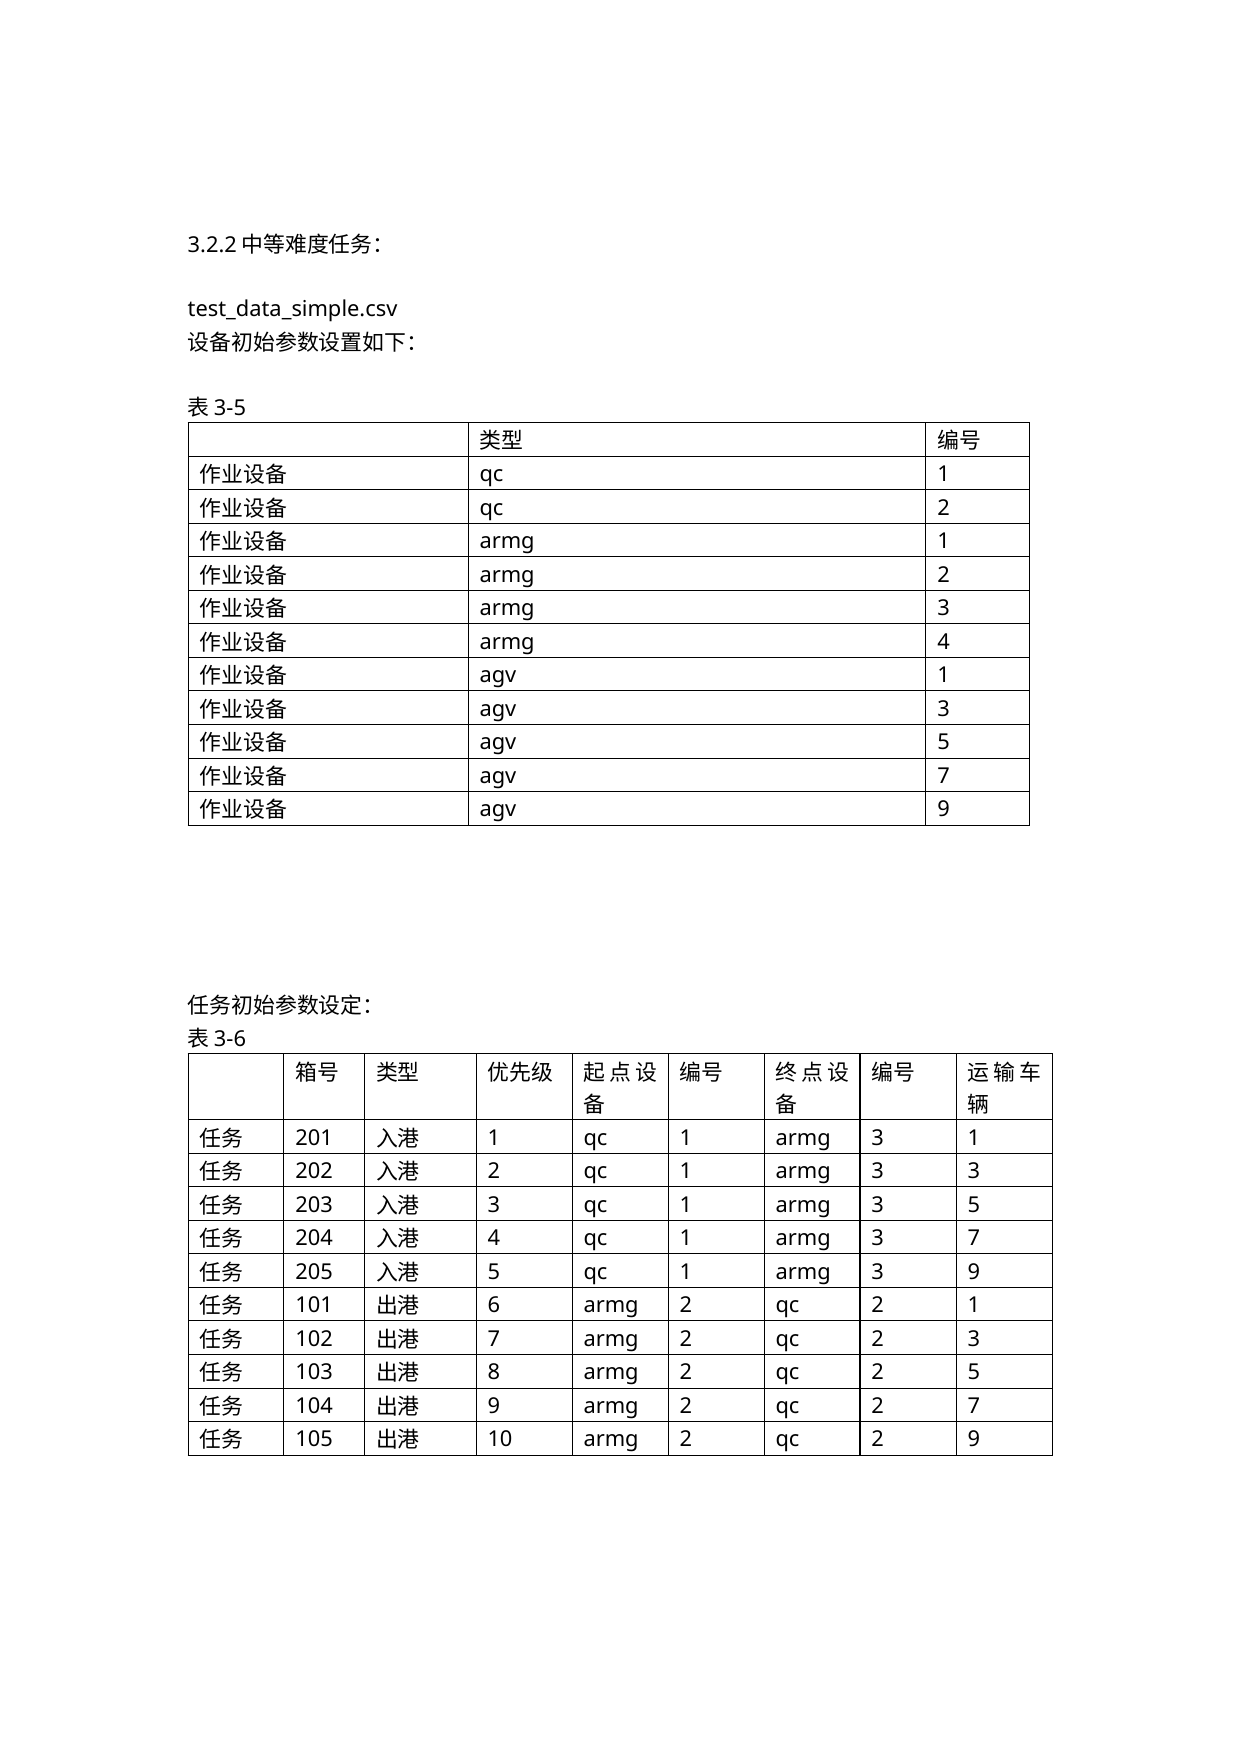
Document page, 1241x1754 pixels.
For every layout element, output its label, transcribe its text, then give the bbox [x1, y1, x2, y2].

table_cell 10 [477, 1422, 572, 1454]
table_cell armg [765, 1120, 859, 1153]
table_cell 入港 [365, 1187, 476, 1220]
table_header [189, 423, 468, 456]
table_cell 任务 [189, 1254, 283, 1287]
table_header 起点设备 [573, 1054, 668, 1119]
table_cell 作业设备 [189, 725, 468, 757]
table_cell 9 [926, 792, 1029, 824]
table_cell 任务 [189, 1187, 283, 1220]
table_cell 1 [669, 1221, 764, 1253]
table_cell 9 [957, 1422, 1052, 1454]
table_cell 出港 [365, 1422, 476, 1454]
table_cell agv [469, 691, 925, 724]
text 3.2.2中等难度任务： [187, 227, 1053, 259]
table_cell 入港 [365, 1254, 476, 1287]
table_header [189, 1054, 283, 1119]
table_cell 作业设备 [189, 557, 468, 590]
table_cell qc [573, 1154, 668, 1186]
table_cell qc [765, 1389, 859, 1421]
table_cell qc [573, 1221, 668, 1253]
table_cell armg [765, 1154, 859, 1186]
table_cell 作业设备 [189, 524, 468, 556]
table_cell armg [765, 1254, 859, 1287]
table_cell 3 [926, 691, 1029, 724]
table_cell 7 [477, 1321, 572, 1354]
table_cell 2 [669, 1355, 764, 1387]
table_cell 任务 [189, 1422, 283, 1454]
table_cell 3 [957, 1321, 1052, 1354]
table_cell 2 [926, 557, 1029, 590]
table_cell 1 [669, 1120, 764, 1153]
table_header 编号 [926, 423, 1029, 456]
table_cell agv [469, 658, 925, 690]
table_cell 104 [284, 1389, 364, 1421]
table_cell 入港 [365, 1154, 476, 1186]
table_cell 作业设备 [189, 624, 468, 657]
table_cell 2 [861, 1288, 956, 1320]
table_cell 作业设备 [189, 792, 468, 824]
table_cell agv [469, 725, 925, 757]
table_cell 9 [477, 1389, 572, 1421]
table_header 类型 [469, 423, 925, 456]
table_cell 7 [957, 1389, 1052, 1421]
text 设备初始参数设置如下： [187, 324, 1053, 357]
table_cell qc [573, 1120, 668, 1153]
text test_data_simple.csv [187, 292, 1053, 324]
table_cell 任务 [189, 1221, 283, 1253]
table_cell qc [469, 490, 925, 523]
table_cell 任务 [189, 1288, 283, 1320]
table_cell armg [469, 591, 925, 623]
table_cell agv [469, 792, 925, 824]
table_cell 任务 [189, 1389, 283, 1421]
table_cell 4 [477, 1221, 572, 1253]
table_cell 3 [861, 1120, 956, 1153]
table_cell 作业设备 [189, 691, 468, 724]
table_cell 202 [284, 1154, 364, 1186]
table_cell 2 [861, 1422, 956, 1454]
table_cell 3 [861, 1221, 956, 1253]
table_cell 作业设备 [189, 658, 468, 690]
table_cell 2 [861, 1355, 956, 1387]
table_cell 105 [284, 1422, 364, 1454]
table_cell 出港 [365, 1389, 476, 1421]
table_header 箱号 [284, 1054, 364, 1119]
table_cell 2 [669, 1288, 764, 1320]
table_cell 作业设备 [189, 759, 468, 791]
table_cell 1 [669, 1154, 764, 1186]
table_cell 3 [861, 1187, 956, 1220]
table_cell 任务 [189, 1321, 283, 1354]
table_cell 5 [926, 725, 1029, 757]
table_cell agv [469, 759, 925, 791]
table_cell armg [469, 624, 925, 657]
table_cell armg [469, 524, 925, 556]
table_cell 3 [861, 1154, 956, 1186]
table_header 优先级 [477, 1054, 572, 1119]
table_cell armg [573, 1389, 668, 1421]
table_cell armg [765, 1187, 859, 1220]
table_cell 1 [926, 524, 1029, 556]
table_cell 7 [926, 759, 1029, 791]
table_header 编号 [669, 1054, 764, 1119]
table_header 终点设备 [765, 1054, 859, 1119]
table_cell qc [469, 457, 925, 489]
table_cell 任务 [189, 1154, 283, 1186]
table_cell 作业设备 [189, 490, 468, 523]
table_cell 103 [284, 1355, 364, 1387]
table_cell 2 [669, 1422, 764, 1454]
table_cell 5 [957, 1187, 1052, 1220]
table_cell 2 [669, 1321, 764, 1354]
table_cell 5 [957, 1355, 1052, 1387]
table_cell 7 [957, 1221, 1052, 1253]
table_cell 作业设备 [189, 591, 468, 623]
table_cell 3 [926, 591, 1029, 623]
table_cell 101 [284, 1288, 364, 1320]
table_cell qc [765, 1422, 859, 1454]
table_cell armg [765, 1221, 859, 1253]
table_cell 1 [669, 1254, 764, 1287]
table_cell qc [765, 1288, 859, 1320]
table_cell 2 [861, 1389, 956, 1421]
table_cell 3 [861, 1254, 956, 1287]
table_cell 5 [477, 1254, 572, 1287]
table_cell 出港 [365, 1355, 476, 1387]
table_header 类型 [365, 1054, 476, 1119]
table_cell 1 [957, 1120, 1052, 1153]
table_cell 入港 [365, 1221, 476, 1253]
table_cell 9 [957, 1254, 1052, 1287]
table_cell 8 [477, 1355, 572, 1387]
table_header 运输车辆 [957, 1054, 1052, 1119]
table_cell qc [573, 1254, 668, 1287]
table_cell 203 [284, 1187, 364, 1220]
table_cell 204 [284, 1221, 364, 1253]
table_cell 1 [669, 1187, 764, 1220]
table_cell qc [765, 1355, 859, 1387]
table_cell qc [765, 1321, 859, 1354]
table_cell 2 [926, 490, 1029, 523]
text 表3-6 [187, 1021, 1053, 1053]
table_cell 出港 [365, 1288, 476, 1320]
text 任务初始参数设定： [187, 988, 1053, 1021]
table_cell 任务 [189, 1120, 283, 1153]
text 表3-5 [187, 389, 1053, 422]
table_cell 出港 [365, 1321, 476, 1354]
table_cell 1 [926, 658, 1029, 690]
table_cell 2 [861, 1321, 956, 1354]
table_cell 3 [957, 1154, 1052, 1186]
table_cell 1 [957, 1288, 1052, 1320]
table_header 编号 [861, 1054, 956, 1119]
table_cell 2 [477, 1154, 572, 1186]
table_cell 1 [477, 1120, 572, 1153]
table_cell qc [573, 1187, 668, 1220]
table_cell 3 [477, 1187, 572, 1220]
table_cell armg [573, 1355, 668, 1387]
table_cell 102 [284, 1321, 364, 1354]
table_cell 6 [477, 1288, 572, 1320]
table_cell 1 [926, 457, 1029, 489]
table_cell 2 [669, 1389, 764, 1421]
table_cell 入港 [365, 1120, 476, 1153]
table_cell 4 [926, 624, 1029, 657]
table_cell armg [469, 557, 925, 590]
table_cell armg [573, 1321, 668, 1354]
table_cell 作业设备 [189, 457, 468, 489]
table_cell 205 [284, 1254, 364, 1287]
table_cell armg [573, 1422, 668, 1454]
table_cell 201 [284, 1120, 364, 1153]
table_cell 任务 [189, 1355, 283, 1387]
table_cell armg [573, 1288, 668, 1320]
